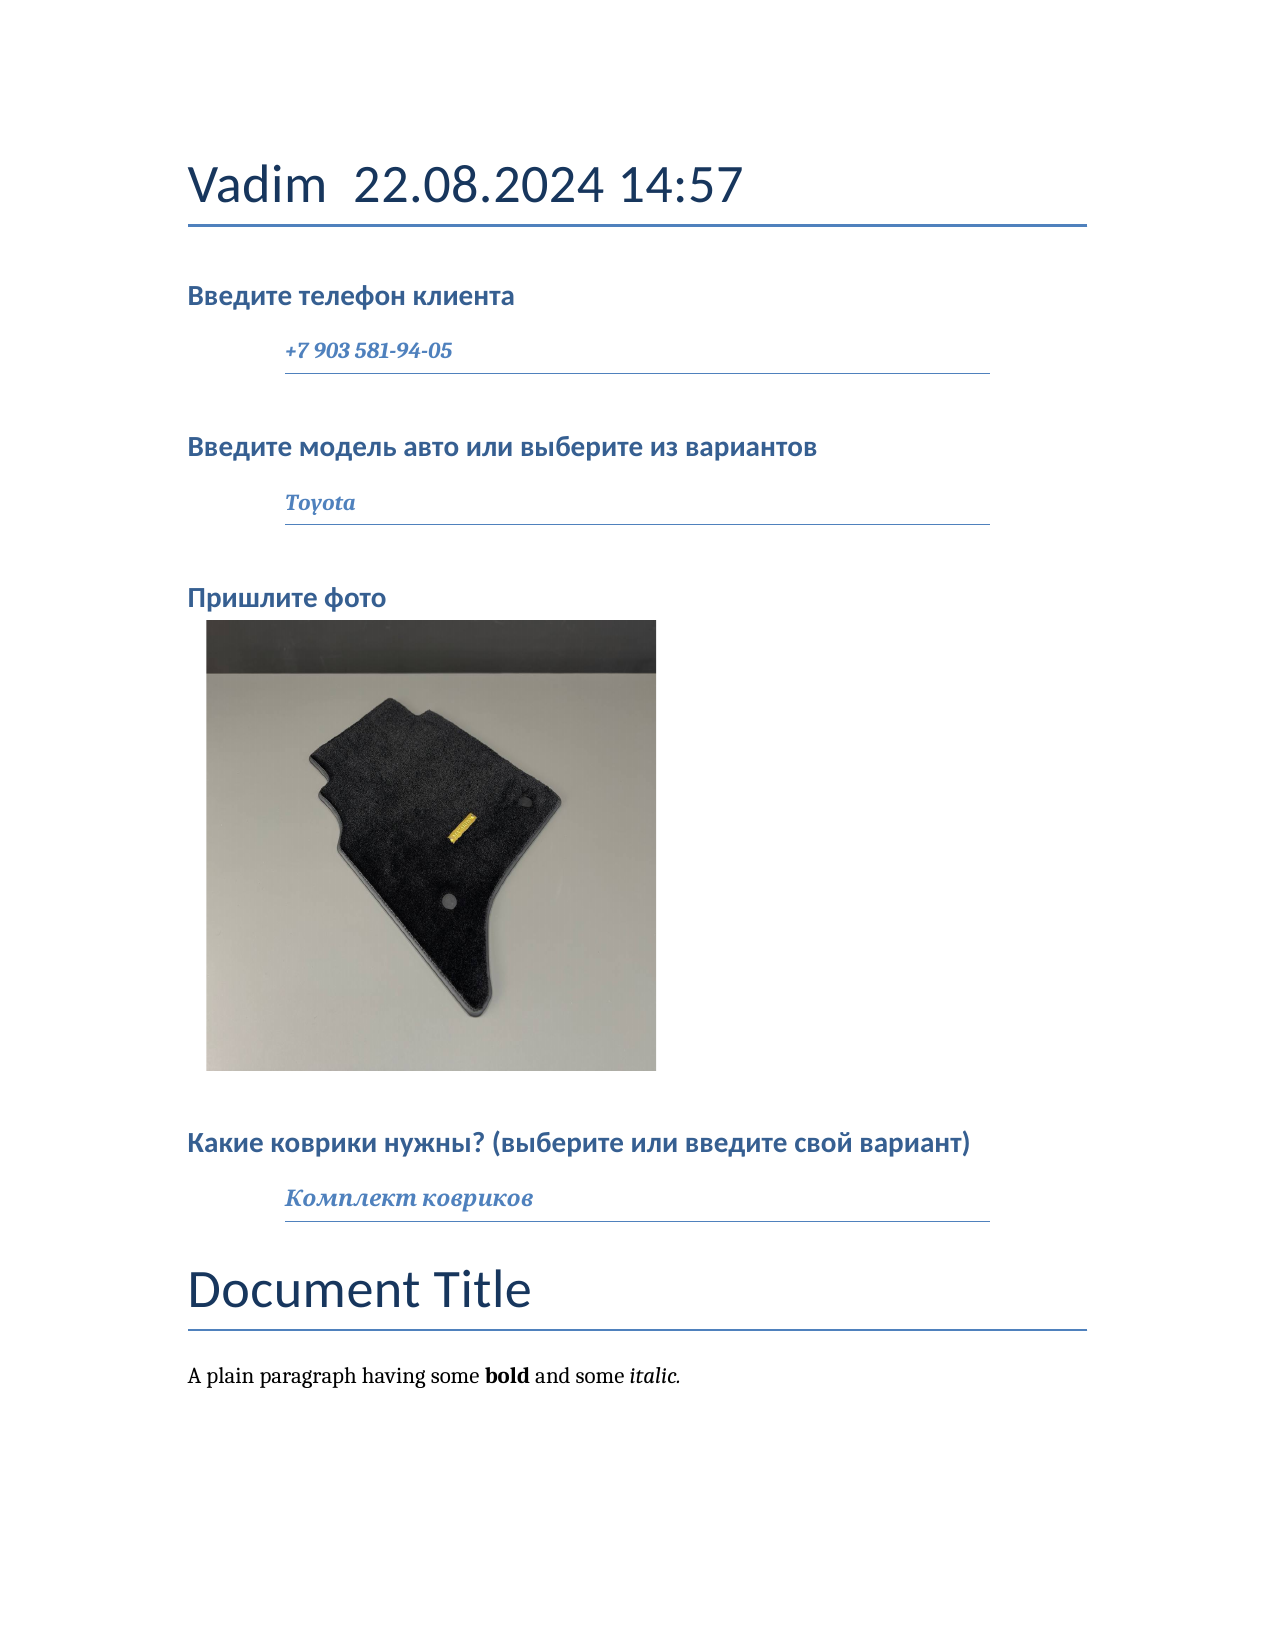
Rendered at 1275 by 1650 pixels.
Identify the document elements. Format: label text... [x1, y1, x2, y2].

subtitle Введите телефон клиента [187, 277, 1087, 312]
picture [206, 620, 657, 1071]
text Комплект ковриков [285, 1186, 990, 1221]
subtitle Пришлите фото [187, 579, 1087, 615]
title Document Title [187, 1254, 1087, 1331]
text +7 903 581-94-05 [285, 338, 990, 373]
subtitle Введите модель авто или выберите из вариантов [187, 428, 1087, 463]
text A plain paragraph having some bold and some italic. [187, 1362, 1087, 1389]
subtitle Какие коврики нужны? (выберите или введите свой вариант) [187, 1124, 1087, 1160]
text Toyota [285, 490, 990, 524]
title Vadim 22.08.2024 14:57 [187, 150, 1087, 227]
